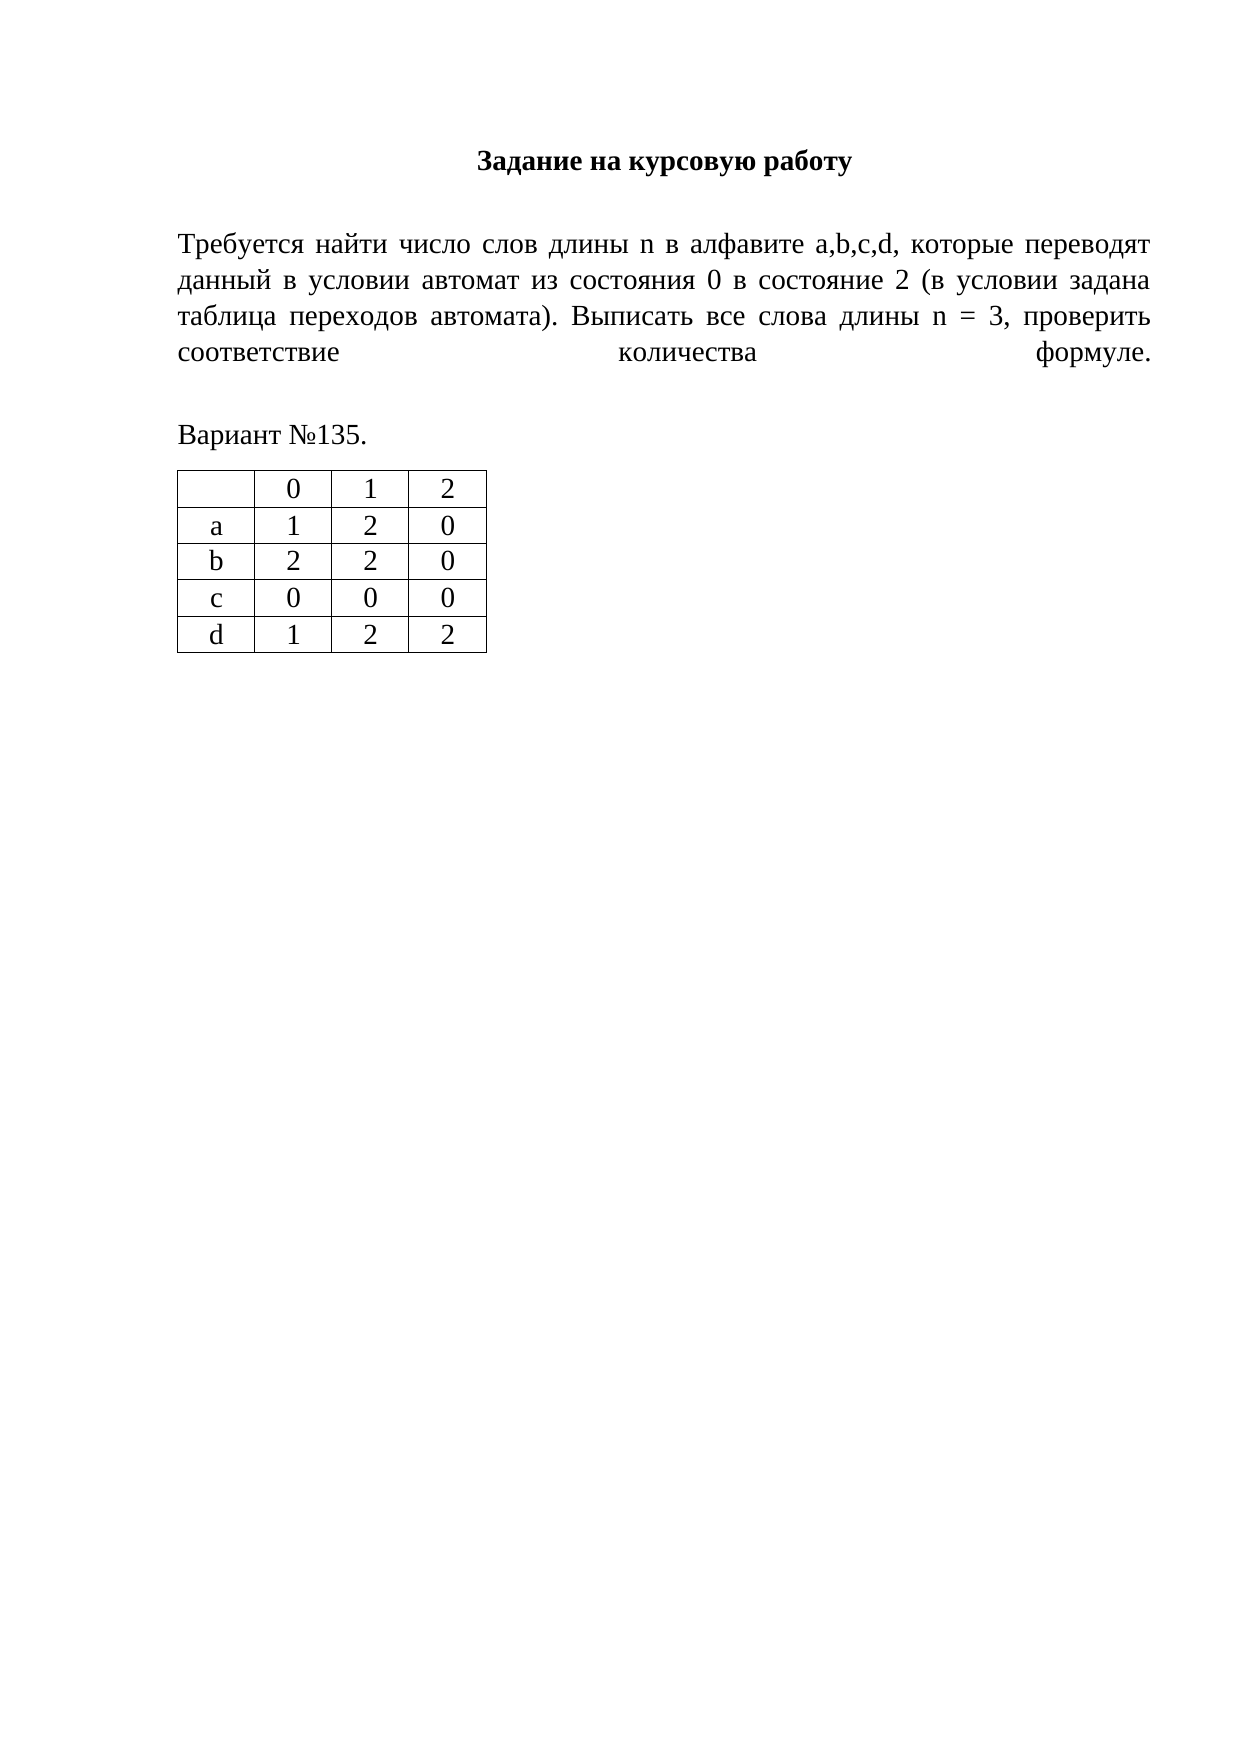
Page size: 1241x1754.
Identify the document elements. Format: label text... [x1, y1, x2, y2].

table_cell 0 [409, 544, 486, 579]
text Вариант №135. [177, 417, 1152, 451]
table_header 1 [332, 471, 408, 507]
table_header 0 [255, 471, 331, 507]
table_header [178, 471, 254, 507]
table_cell a [178, 508, 254, 542]
table_cell b [178, 544, 254, 579]
table_cell 1 [255, 617, 331, 652]
text Требуется найти число слов длины n в алфавите a,b,c,d, которые переводят данный в условии автомат из состояния 0 в состояние 2 (в условии задана таблица переходов автомата). Выписать все слова длины n = 3, проверить соответствие количества формуле. [177, 226, 1152, 398]
table_cell c [178, 580, 254, 616]
table_cell 0 [409, 580, 486, 616]
table_cell 2 [332, 617, 408, 652]
table_cell 0 [332, 580, 408, 616]
table_cell 0 [409, 508, 486, 542]
table_cell 2 [332, 544, 408, 579]
subtitle Задание на курсовую работу [177, 143, 1152, 177]
table_header 2 [409, 471, 486, 507]
table_cell 1 [255, 508, 331, 542]
table_cell d [178, 617, 254, 652]
table_cell 2 [409, 617, 486, 652]
table_cell 0 [255, 580, 331, 616]
table_cell 2 [332, 508, 408, 542]
table_cell 2 [255, 544, 331, 579]
